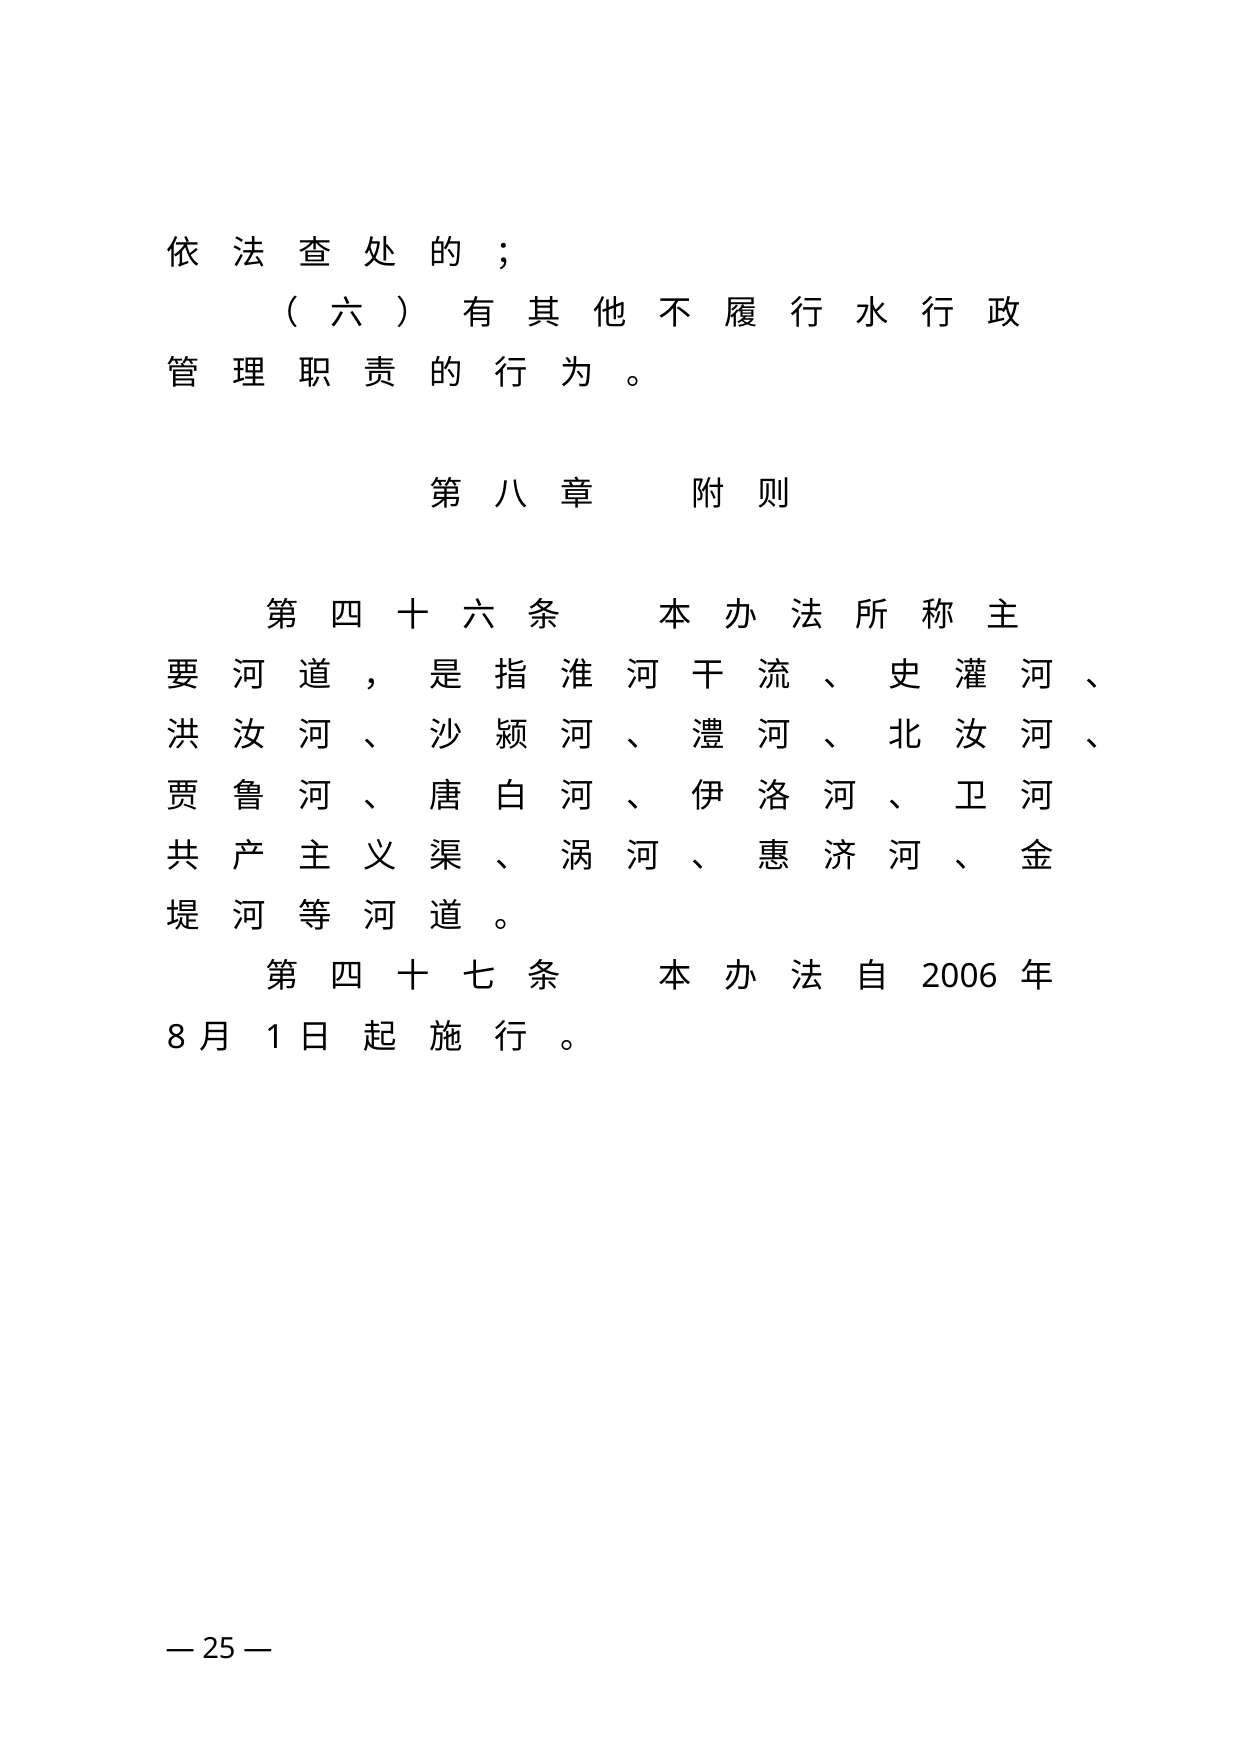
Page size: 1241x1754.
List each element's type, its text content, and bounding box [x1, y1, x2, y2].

text 第四十七条 本办法自2006年8月1日起施行。 [167, 943, 1085, 1064]
text （五）发现违法行为不及时依法查处的； [167, 219, 1085, 280]
text 第八章 附则 [167, 461, 1085, 521]
text （六）有其他不履行水行政管理职责的行为。 [167, 280, 1085, 400]
text 第四十六条 本办法所称主要河道，是指淮河干流、史灌河、洪汝河、沙颍河、澧河、北汝河、贾鲁河、唐白河、伊洛河、卫河共产主义渠、涡河、惠济河、金堤河等河道。 [167, 581, 1085, 943]
